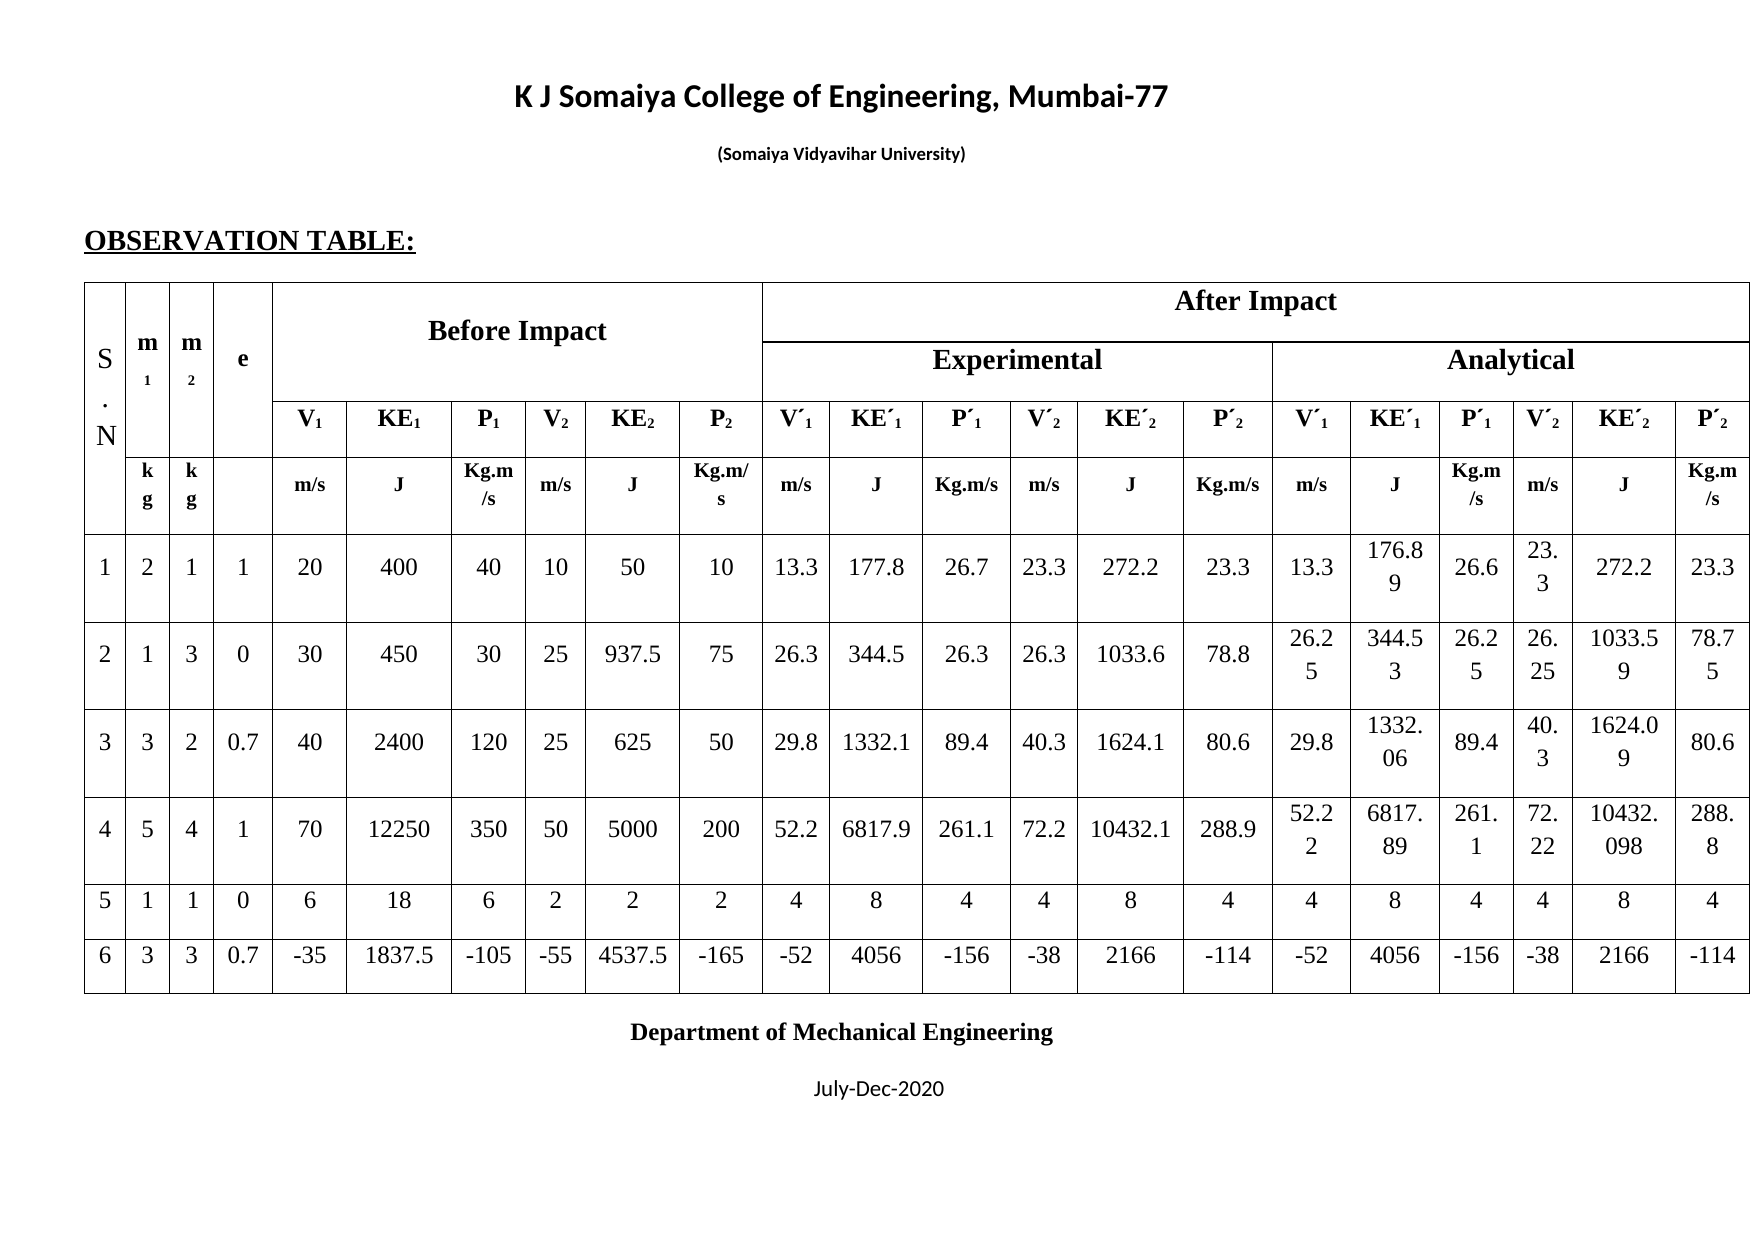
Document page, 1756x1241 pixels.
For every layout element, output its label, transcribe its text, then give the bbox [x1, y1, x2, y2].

table_cell 4 [170, 798, 213, 884]
table_cell 3 [126, 940, 169, 993]
table_cell 1 [214, 535, 272, 622]
table_cell KE1 [347, 402, 451, 457]
table_cell 40 [273, 710, 346, 797]
table_cell 40 [452, 535, 525, 622]
table_cell 8 [830, 885, 922, 939]
table_cell -165 [680, 940, 762, 993]
table_cell 0.7 [214, 940, 272, 993]
table_cell 2400 [347, 710, 451, 797]
table_cell 80.6 [1184, 710, 1272, 797]
table_cell m/s [1273, 458, 1350, 534]
table_header m2 [170, 283, 213, 457]
table_cell 2166 [1573, 940, 1675, 993]
table_cell 3 [126, 710, 169, 797]
table_cell 3 [170, 623, 213, 709]
table_cell 4 [1273, 885, 1350, 939]
table_cell KE2 [586, 402, 679, 457]
table_cell Kg.m/s [1676, 458, 1749, 534]
table_cell P´2 [1184, 402, 1272, 457]
table_cell P´1 [1440, 402, 1513, 457]
table_cell -52 [1273, 940, 1350, 993]
table_cell 4 [923, 885, 1010, 939]
table_cell -35 [273, 940, 346, 993]
table_cell Experimental [763, 343, 1272, 401]
table_cell 0 [214, 623, 272, 709]
table_cell 72.22 [1514, 798, 1572, 884]
table_cell 288.8 [1676, 798, 1749, 884]
table_cell 2 [85, 623, 125, 709]
table_cell 4 [1676, 885, 1749, 939]
table_cell 4 [763, 885, 829, 939]
table_cell 1033.6 [1078, 623, 1183, 709]
table_cell 625 [586, 710, 679, 797]
table_cell m/s [1011, 458, 1077, 534]
table_cell 29.8 [1273, 710, 1350, 797]
table_cell Kg.m/s [1440, 458, 1513, 534]
table_cell 3 [170, 940, 213, 993]
table_cell 5 [85, 885, 125, 939]
table_cell 50 [526, 798, 585, 884]
table_cell 1332.1 [830, 710, 922, 797]
table_cell m/s [273, 458, 346, 534]
table_cell J [830, 458, 922, 534]
table_cell -156 [1440, 940, 1513, 993]
table_cell V´2 [1011, 402, 1077, 457]
text OBSERVATION TABLE: [84, 223, 1599, 256]
table_cell 0.7 [214, 710, 272, 797]
table_cell 25 [526, 710, 585, 797]
table_cell m/s [526, 458, 585, 534]
table_cell 350 [452, 798, 525, 884]
table_cell 29.8 [763, 710, 829, 797]
table_cell 2 [170, 710, 213, 797]
table_cell 1 [214, 798, 272, 884]
table_header e [214, 283, 272, 457]
table_cell 4 [1514, 885, 1572, 939]
table_cell 78.8 [1184, 623, 1272, 709]
table_cell 26.25 [1514, 623, 1572, 709]
table_cell 23.3 [1011, 535, 1077, 622]
table_cell 2 [126, 535, 169, 622]
table_cell 30 [452, 623, 525, 709]
table_cell J [1351, 458, 1439, 534]
table_cell 176.89 [1351, 535, 1439, 622]
table_cell V2 [526, 402, 585, 457]
table_cell KE´1 [1351, 402, 1439, 457]
table_cell 6 [85, 940, 125, 993]
table_cell 26.3 [763, 623, 829, 709]
table_cell V1 [273, 402, 346, 457]
table_cell KE´2 [1078, 402, 1183, 457]
table_cell -114 [1184, 940, 1272, 993]
table_cell 4 [1011, 885, 1077, 939]
table_cell 4056 [830, 940, 922, 993]
table_cell 0 [214, 885, 272, 939]
table_cell 1 [170, 885, 213, 939]
table_cell 12250 [347, 798, 451, 884]
table_cell 2 [526, 885, 585, 939]
table_cell J [1573, 458, 1675, 534]
table_cell 344.5 [830, 623, 922, 709]
table_cell 30 [273, 623, 346, 709]
table_cell V´1 [1273, 402, 1350, 457]
table_cell P´2 [1676, 402, 1749, 457]
table_cell 272.2 [1078, 535, 1183, 622]
table_cell P´1 [923, 402, 1010, 457]
table_cell 1 [126, 623, 169, 709]
table_cell 261.1 [1440, 798, 1513, 884]
table_cell V´1 [763, 402, 829, 457]
table_cell 5 [126, 798, 169, 884]
table_cell kg [126, 458, 169, 534]
table_cell J [347, 458, 451, 534]
table_cell 2166 [1078, 940, 1183, 993]
table_cell KE´2 [1573, 402, 1675, 457]
table_cell -55 [526, 940, 585, 993]
table_cell m/s [1514, 458, 1572, 534]
table_cell 10 [526, 535, 585, 622]
table_cell 40.3 [1514, 710, 1572, 797]
table_cell m/s [763, 458, 829, 534]
table_cell 26.25 [1273, 623, 1350, 709]
table_cell -38 [1011, 940, 1077, 993]
table_cell Kg.m/s [923, 458, 1010, 534]
table_header Before Impact [273, 283, 762, 401]
table_cell J [586, 458, 679, 534]
table_cell 26.3 [923, 623, 1010, 709]
table_cell 1 [126, 885, 169, 939]
table_cell J [1078, 458, 1183, 534]
table_cell 18 [347, 885, 451, 939]
table_cell 40.3 [1011, 710, 1077, 797]
table_cell KE´1 [830, 402, 922, 457]
table_cell 1624.1 [1078, 710, 1183, 797]
table_cell 26.3 [1011, 623, 1077, 709]
table_cell 4 [1440, 885, 1513, 939]
table_cell 52.22 [1273, 798, 1350, 884]
table_cell Analytical [1273, 343, 1749, 401]
table_cell 50 [586, 535, 679, 622]
table_cell 1 [85, 535, 125, 622]
table_cell 6 [273, 885, 346, 939]
table_cell -114 [1676, 940, 1749, 993]
table_cell 177.8 [830, 535, 922, 622]
table_cell 10432.1 [1078, 798, 1183, 884]
table_cell 10 [680, 535, 762, 622]
table_cell 8 [1573, 885, 1675, 939]
table_cell 2 [680, 885, 762, 939]
table_cell 288.9 [1184, 798, 1272, 884]
table_cell 13.3 [763, 535, 829, 622]
table_cell -38 [1514, 940, 1572, 993]
table_header m1 [126, 283, 169, 457]
table_cell 8 [1078, 885, 1183, 939]
table_cell -156 [923, 940, 1010, 993]
table_cell 3 [85, 710, 125, 797]
table_cell 120 [452, 710, 525, 797]
table_cell Kg.m/s [1184, 458, 1272, 534]
table_cell 50 [680, 710, 762, 797]
table_cell 80.6 [1676, 710, 1749, 797]
table_header S.N [85, 283, 125, 534]
table_cell 200 [680, 798, 762, 884]
table_cell 1837.5 [347, 940, 451, 993]
table_cell 8 [1351, 885, 1439, 939]
table_cell 4 [85, 798, 125, 884]
table_cell P2 [680, 402, 762, 457]
table_cell Kg.m/s [452, 458, 525, 534]
table_cell 4056 [1351, 940, 1439, 993]
table_cell 13.3 [1273, 535, 1350, 622]
table_cell 6817.89 [1351, 798, 1439, 884]
table_cell -105 [452, 940, 525, 993]
table_cell 26.7 [923, 535, 1010, 622]
table_cell 1 [170, 535, 213, 622]
table_cell V´2 [1514, 402, 1572, 457]
table_cell 4 [1184, 885, 1272, 939]
table_cell 261.1 [923, 798, 1010, 884]
table_cell 6817.9 [830, 798, 922, 884]
table_cell 70 [273, 798, 346, 884]
table_cell 400 [347, 535, 451, 622]
table_cell 6 [452, 885, 525, 939]
table_cell 344.53 [1351, 623, 1439, 709]
table_cell [214, 458, 272, 534]
table_cell 10432.098 [1573, 798, 1675, 884]
table_cell Kg.m/s [680, 458, 762, 534]
table_cell 25 [526, 623, 585, 709]
table_cell 26.6 [1440, 535, 1513, 622]
table_cell 2 [586, 885, 679, 939]
table_header After Impact [763, 283, 1749, 341]
table_cell 23.3 [1676, 535, 1749, 622]
table_cell 1624.09 [1573, 710, 1675, 797]
table_cell 4537.5 [586, 940, 679, 993]
table_cell 5000 [586, 798, 679, 884]
table_cell -52 [763, 940, 829, 993]
table_cell 450 [347, 623, 451, 709]
table_cell 1033.59 [1573, 623, 1675, 709]
table_cell 23.3 [1184, 535, 1272, 622]
table_cell 1332.06 [1351, 710, 1439, 797]
table_cell 75 [680, 623, 762, 709]
table_cell 26.25 [1440, 623, 1513, 709]
table_cell 20 [273, 535, 346, 622]
table_cell 937.5 [586, 623, 679, 709]
table_cell 72.2 [1011, 798, 1077, 884]
table_cell 89.4 [1440, 710, 1513, 797]
table_cell 52.2 [763, 798, 829, 884]
table_cell P1 [452, 402, 525, 457]
table_cell 23.3 [1514, 535, 1572, 622]
table_cell 78.75 [1676, 623, 1749, 709]
table_cell 89.4 [923, 710, 1010, 797]
table_cell kg [170, 458, 213, 534]
table_cell 272.2 [1573, 535, 1675, 622]
